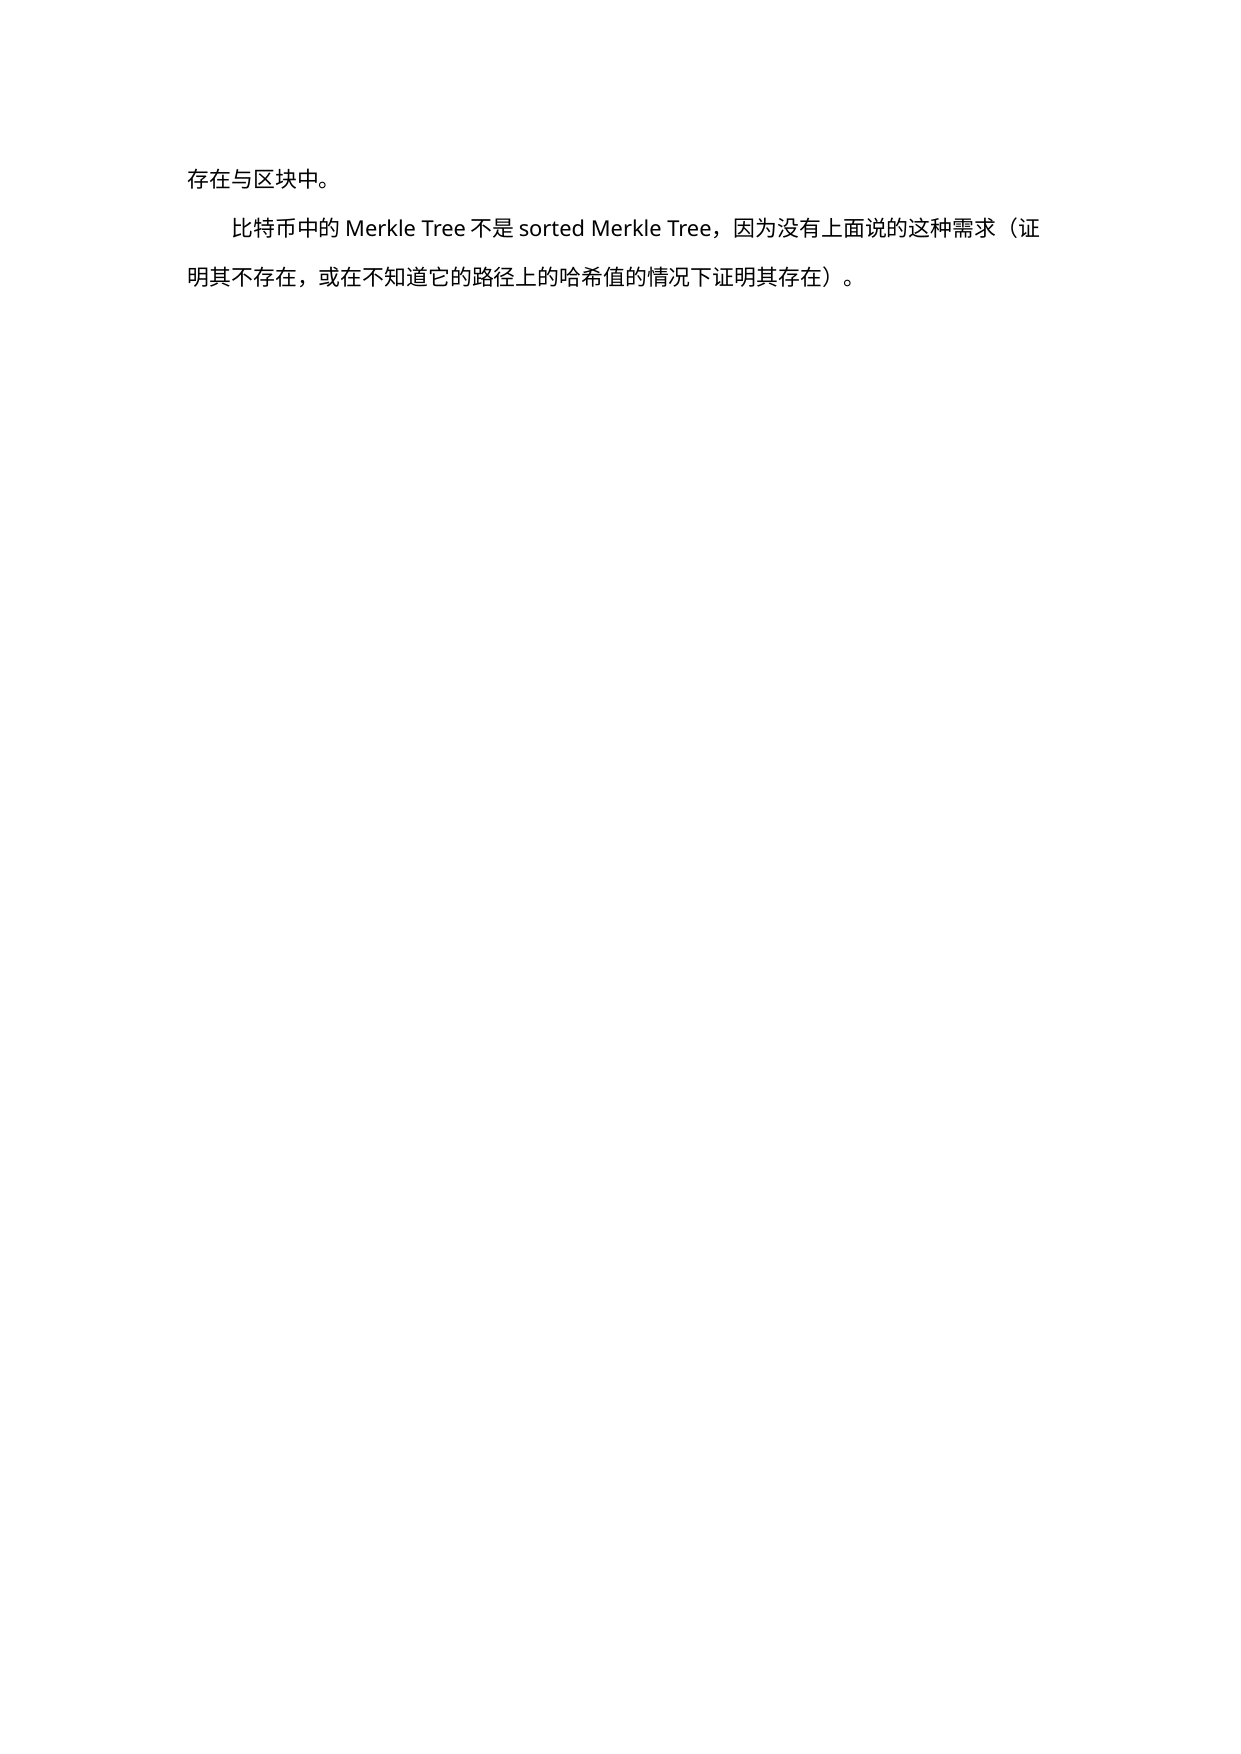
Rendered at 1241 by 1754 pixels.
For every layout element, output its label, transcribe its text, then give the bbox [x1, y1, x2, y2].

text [187, 162, 1053, 194]
text 比特币中的Merkle Tree不是sorted Merkle Tree，因为没有上面说的这种需求（证明其不存在，或在不知道它的路径上的哈希值的情况下证明其存在）。 [187, 210, 1053, 292]
